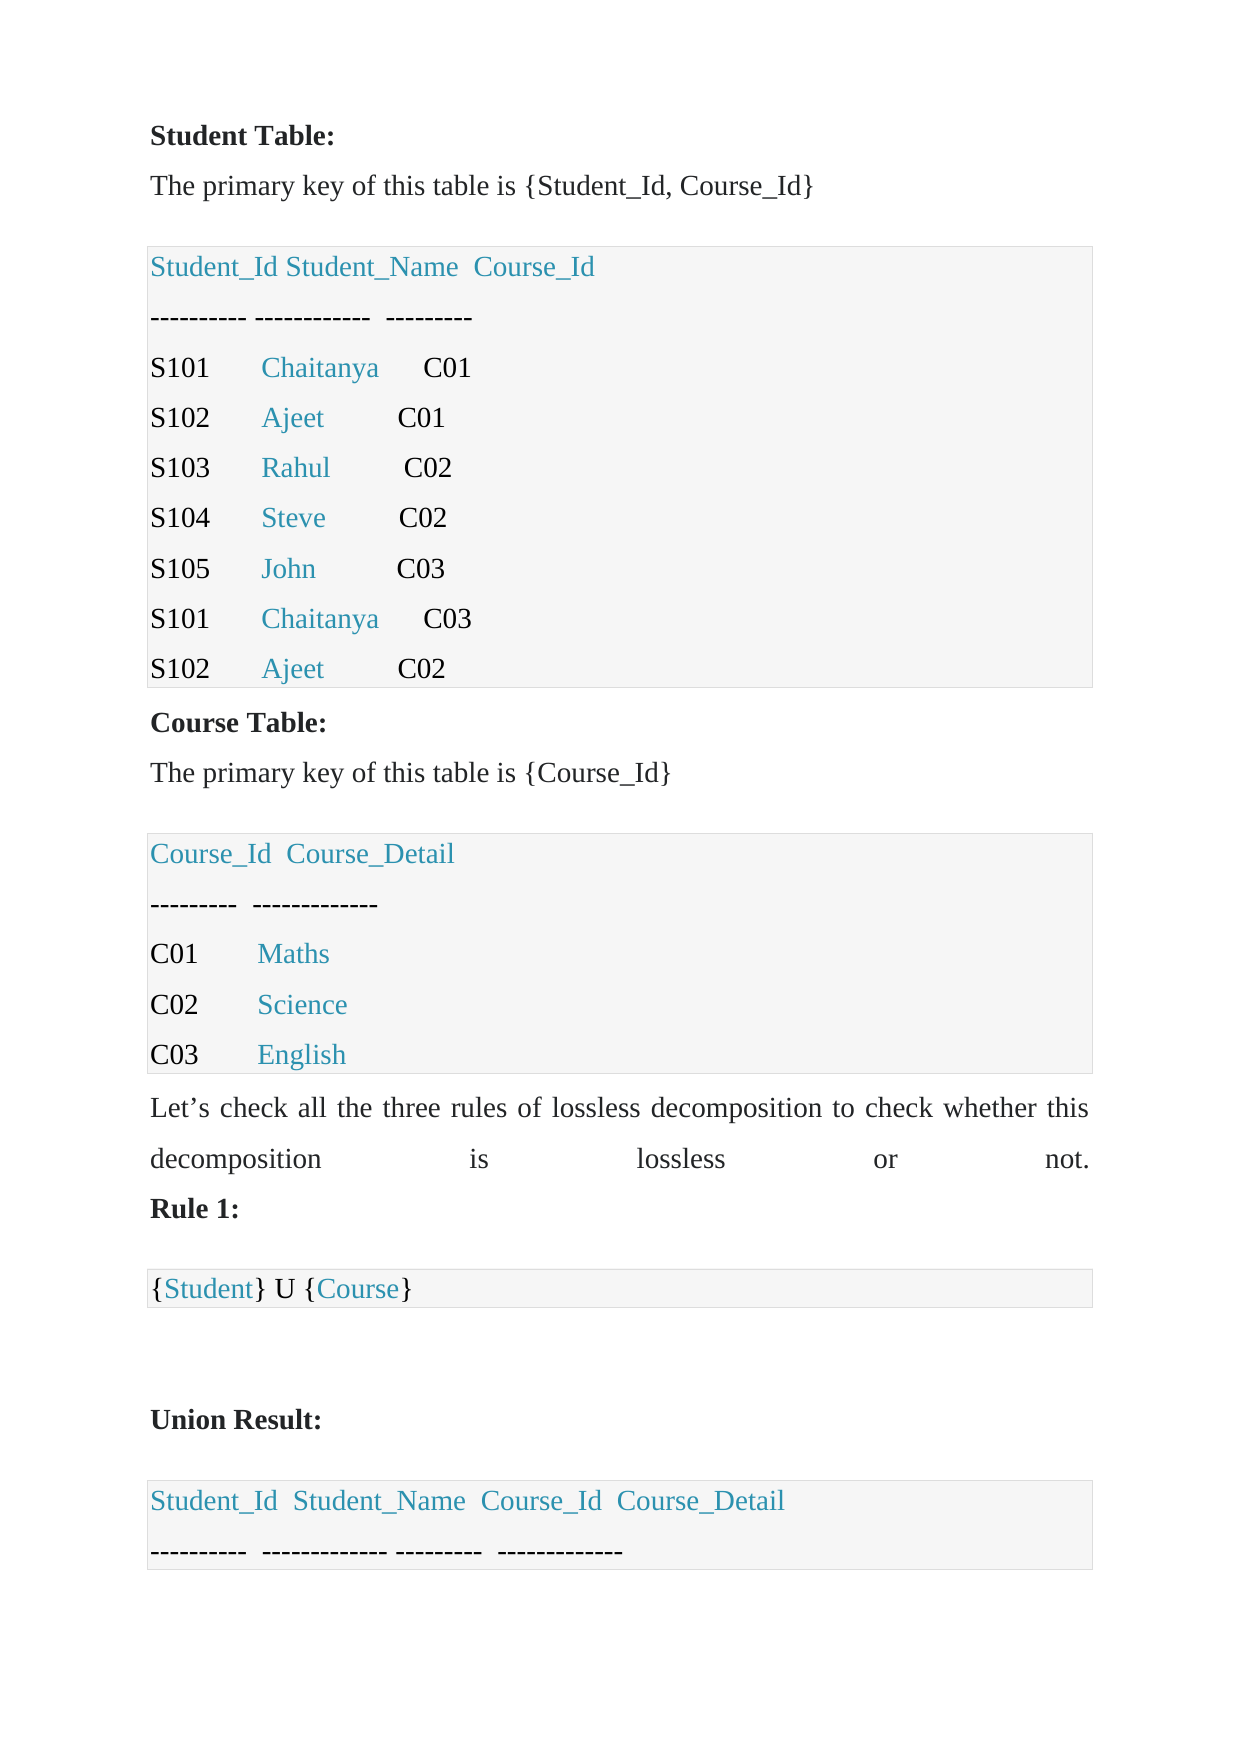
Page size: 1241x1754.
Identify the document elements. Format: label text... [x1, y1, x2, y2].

text ---------- ------------ --------- [148, 296, 1092, 333]
text S101 Chaitanya C03 [148, 598, 1092, 635]
text C02 Science [148, 984, 1092, 1020]
text S105 John C03 [148, 548, 1092, 584]
text S102 Ajeet C02 [148, 648, 1092, 687]
text --------- ------------- [148, 883, 1092, 920]
text C03 English [148, 1034, 1092, 1073]
text Student Table: The primary key of this table is {Student_Id, Course_Id} [150, 118, 1090, 202]
text Let’s check all the three rules of lossless decomposition to check whether this decomposition is lossless or not. Rule 1: [150, 1091, 1090, 1225]
text Student_Id Student_Name Course_Id Course_Detail [148, 1481, 1092, 1517]
text Union Result: [150, 1402, 1090, 1436]
text S102 Ajeet C01 [148, 397, 1092, 433]
text S104 Steve C02 [148, 497, 1092, 534]
text S103 Rahul C02 [148, 447, 1092, 484]
text Course_Id Course_Detail [148, 834, 1092, 869]
text Student_Id Student_Name Course_Id [148, 247, 1092, 283]
text S101 Chaitanya C01 [148, 347, 1092, 383]
text ---------- ------------- --------- ------------- [148, 1530, 1092, 1569]
text C01 Maths [148, 933, 1092, 970]
text {Student} U {Course} [148, 1270, 1092, 1307]
text Course Table: The primary key of this table is {Course_Id} [150, 705, 1090, 789]
